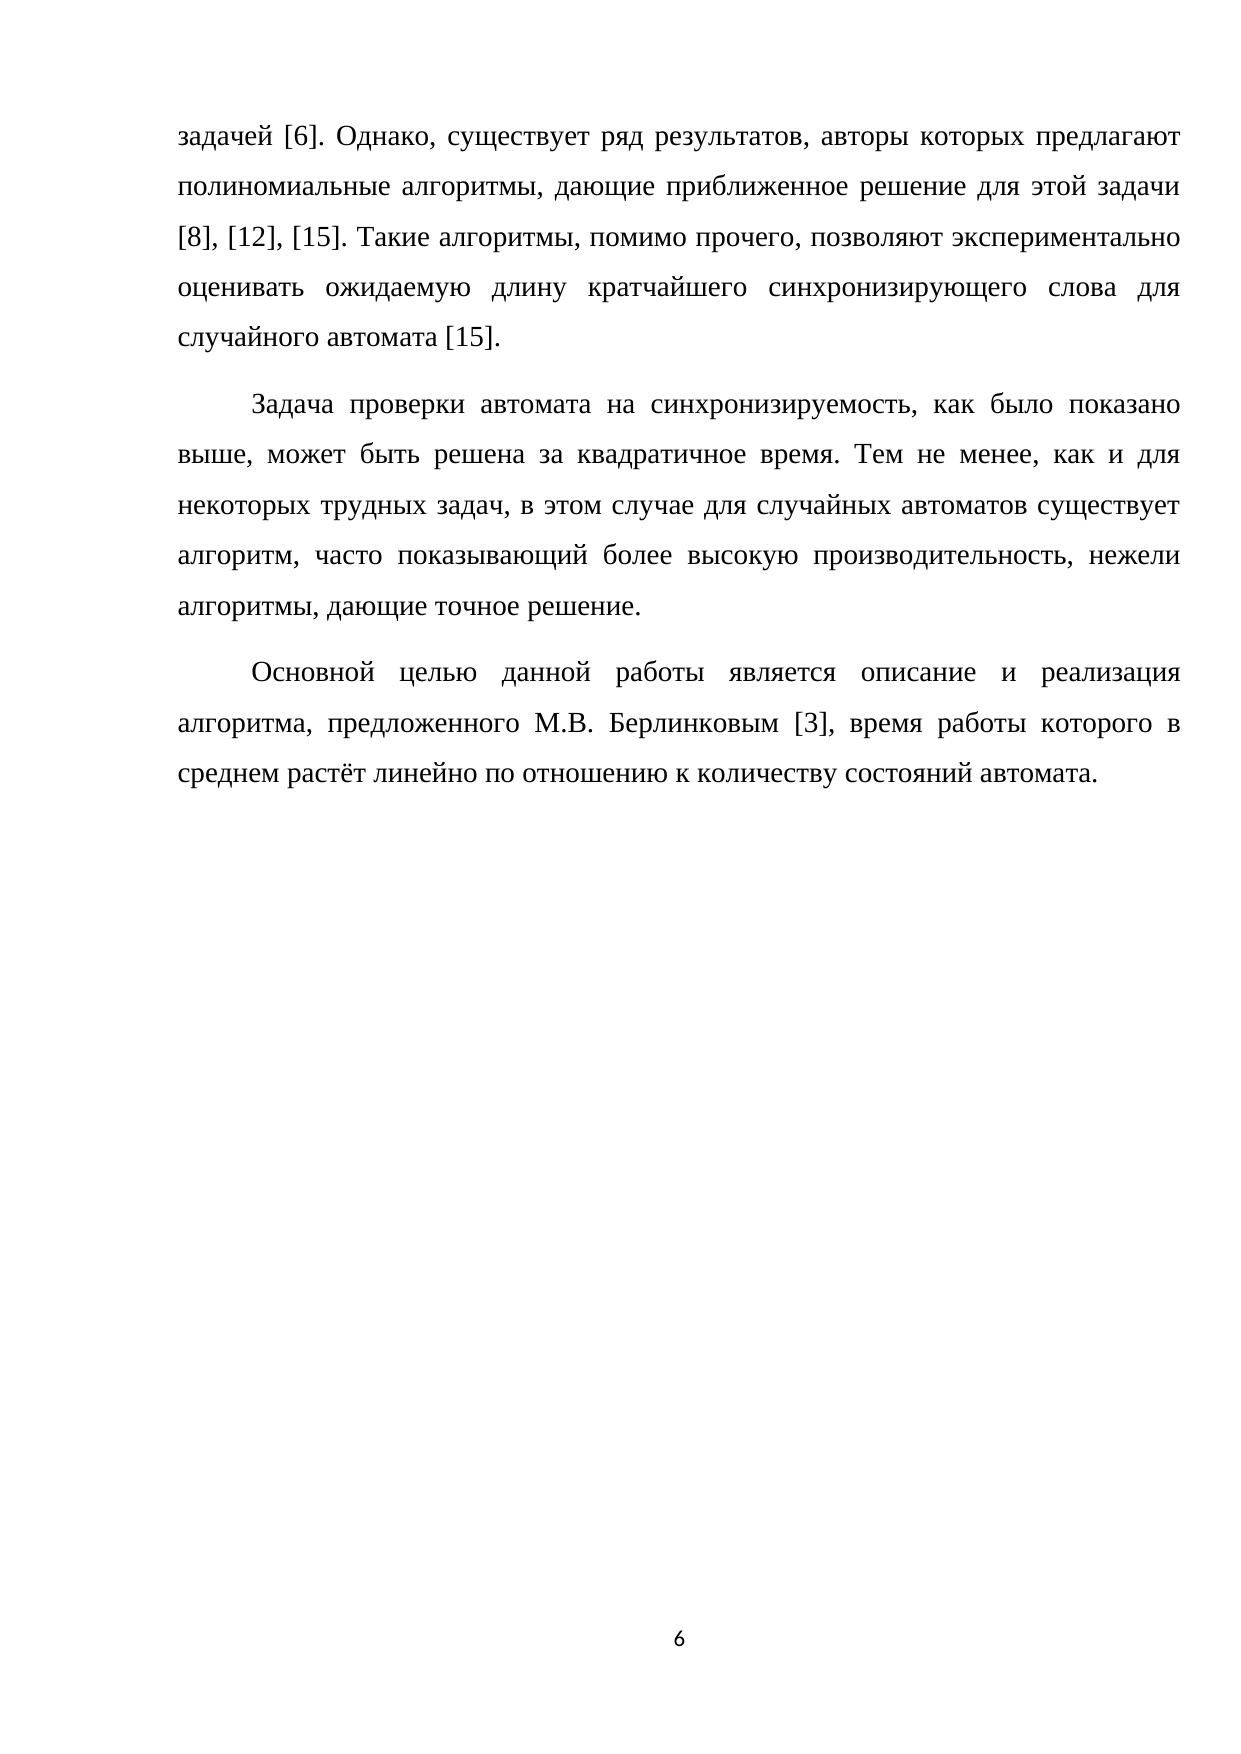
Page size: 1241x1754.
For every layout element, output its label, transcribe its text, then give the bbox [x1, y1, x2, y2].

text Основной целью данной работы является описание и реализация алгоритма, предложенного М.В. Берлинковым , время работы которого в среднем растёт линейно по отношению к количеству состояний автомата. [177, 654, 1181, 789]
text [177, 118, 1181, 353]
text Задача проверки автомата на синхронизируемость, как было показано выше, может быть решена за квадратичное время. Тем не менее, как и для некоторых трудных задач, в этом случае для случайных автоматов существует алгоритм, часто показывающий более высокую производительность, нежели алгоритмы, дающие точное решение. [177, 386, 1181, 621]
